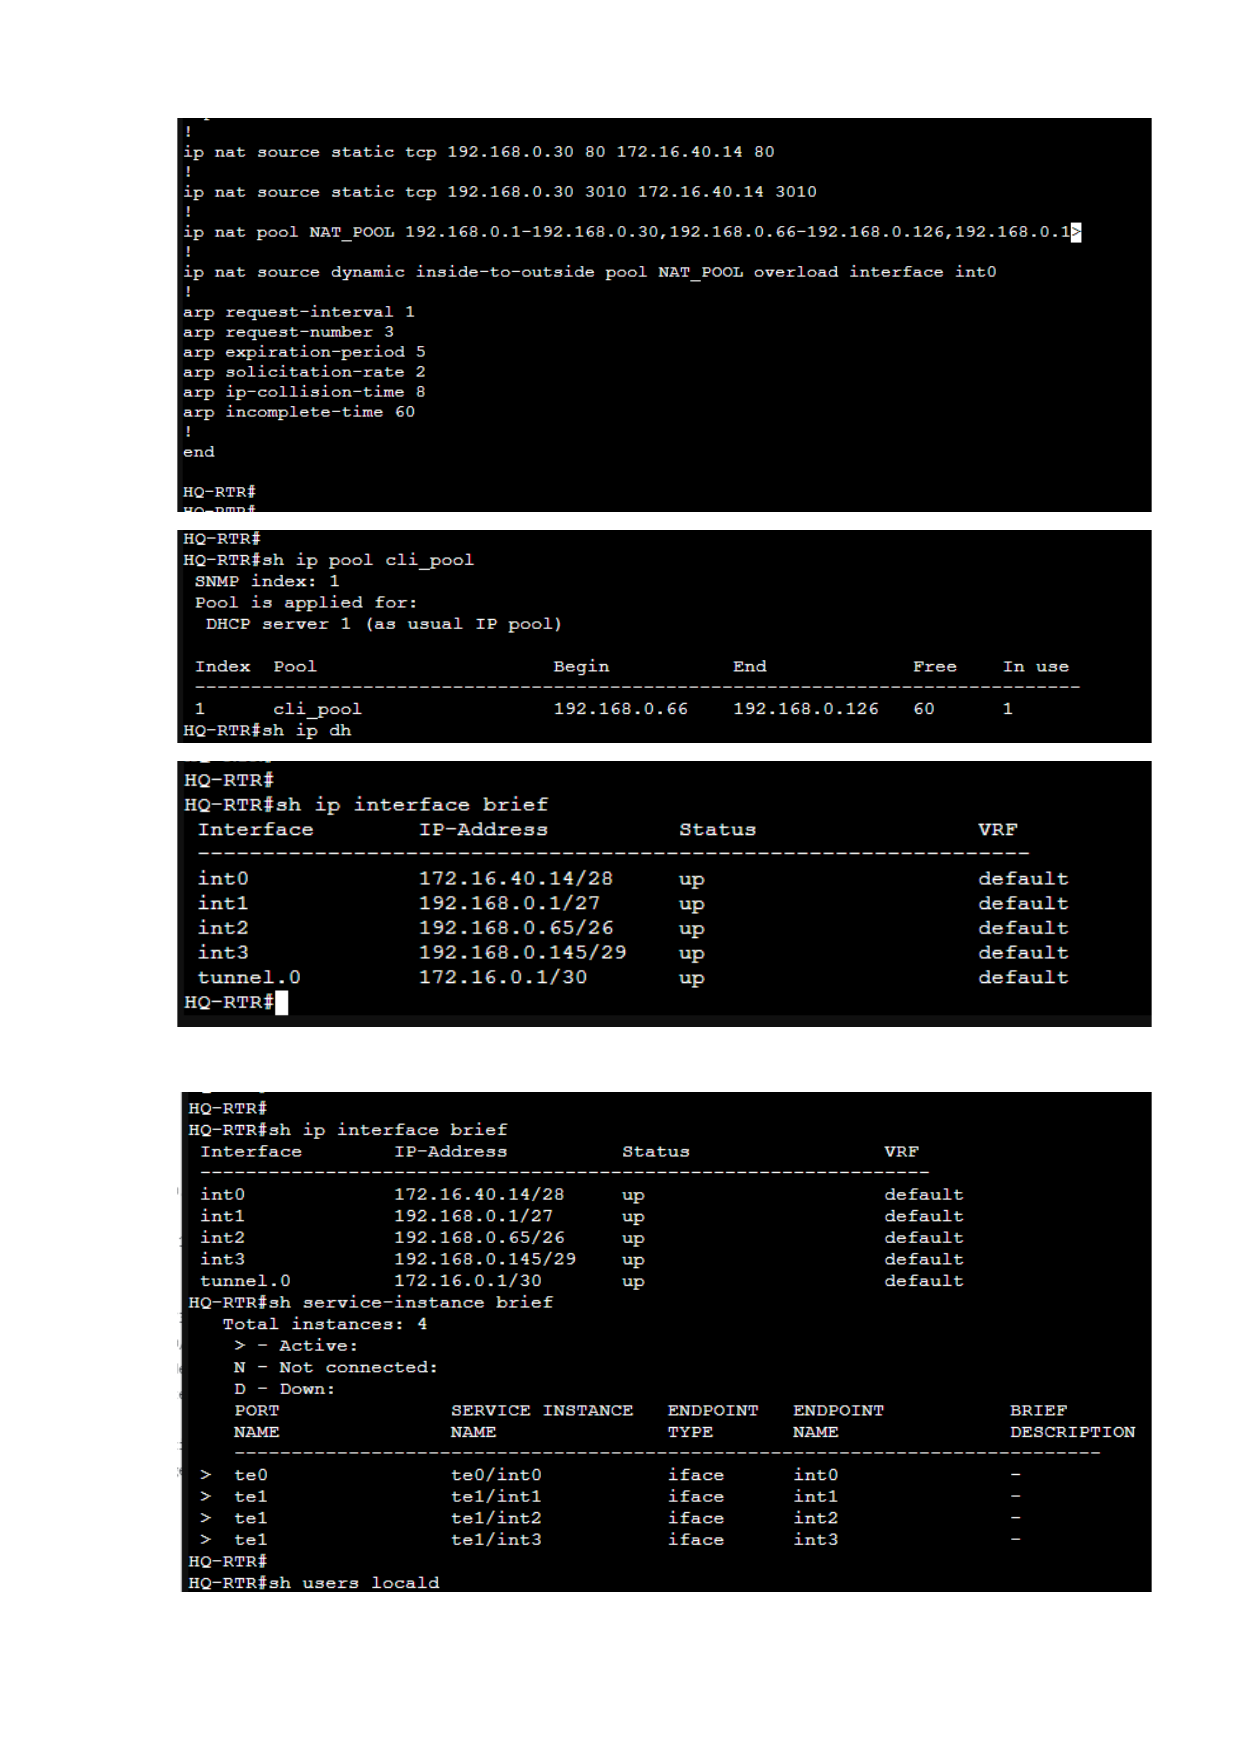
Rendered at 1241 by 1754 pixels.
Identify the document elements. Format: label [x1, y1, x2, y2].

picture [177, 530, 1152, 743]
picture [177, 118, 1152, 512]
picture [177, 761, 1152, 1027]
picture [177, 1092, 1152, 1592]
